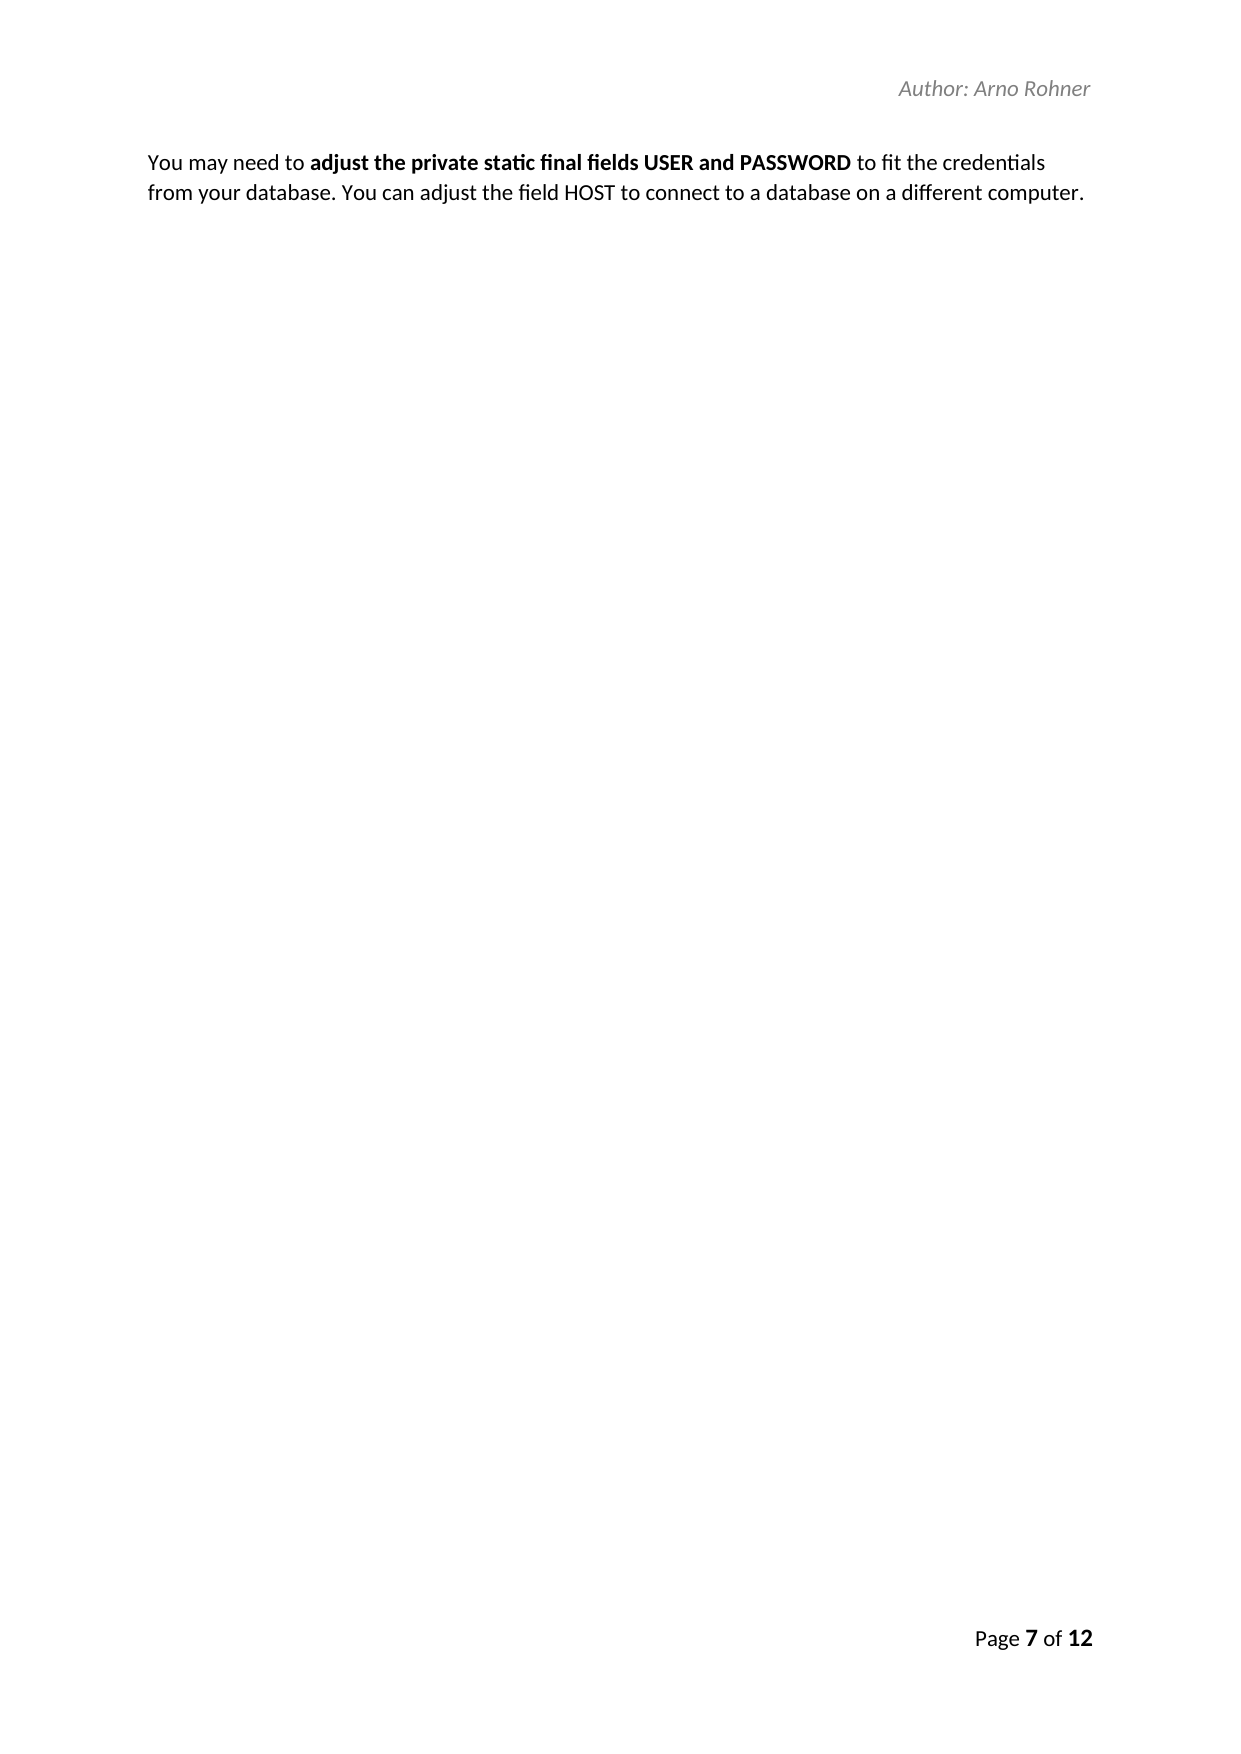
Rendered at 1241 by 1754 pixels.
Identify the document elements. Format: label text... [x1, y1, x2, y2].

text You may need to adjust the private static final fields USER and PASSWORD to fit the credentials from your database. You can adjust the field HOST to connect to a database on a different computer. [148, 148, 1093, 206]
